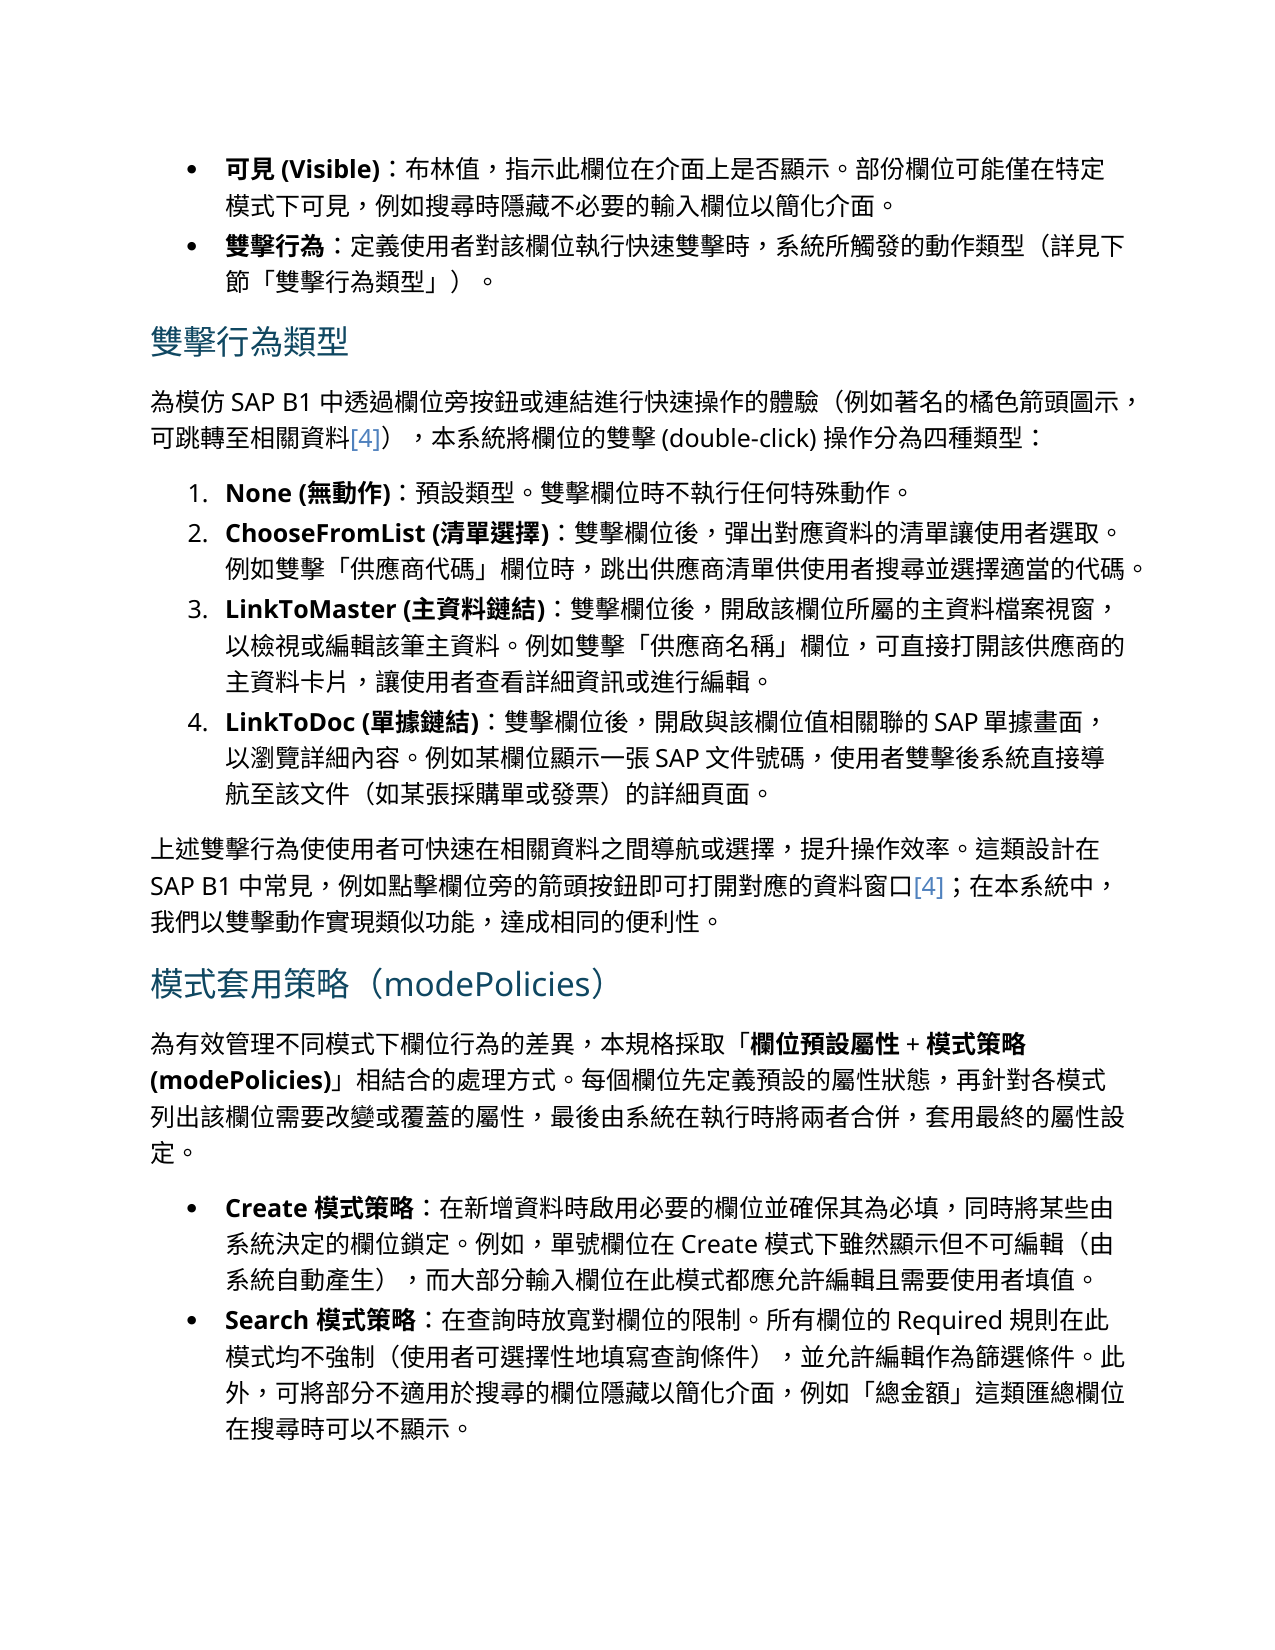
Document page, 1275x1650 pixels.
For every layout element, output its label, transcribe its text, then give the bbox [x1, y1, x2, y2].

subtitle 雙擊行為類型 [150, 315, 1125, 364]
list Create 模式策略：在新增資料時啟用必要的欄位並確保其為必填，同時將某些由系統決定的欄位鎖定。例如，單號欄位在 Create 模式下雖然顯示但不可編輯（由系統自動產生），而大部分輸入欄位在此模式都應允許編輯且需要使用者填值。 [187, 1188, 1125, 1297]
list 雙擊行為：定義使用者對該欄位執行快速雙擊時，系統所觸發的動作類型（詳見下節「雙擊行為類型」）。 [187, 226, 1125, 299]
list ChooseFromList (清單選擇)：雙擊欄位後，彈出對應資料的清單讓使用者選取。例如雙擊「供應商代碼」欄位時，跳出供應商清單供使用者搜尋並選擇適當的代碼。 [187, 514, 1125, 586]
text 為模仿 SAP B1 中透過欄位旁按鈕或連結進行快速操作的體驗（例如著名的橘色箭頭圖示，可跳轉至相關資料[4]），本系統將欄位的雙擊 (double-click) 操作分為四種類型： [150, 382, 1125, 455]
subtitle 模式套用策略（modePolicies） [150, 957, 1125, 1006]
list 可見 (Visible)：布林值，指示此欄位在介面上是否顯示。部份欄位可能僅在特定模式下可見，例如搜尋時隱藏不必要的輸入欄位以簡化介面。 [187, 150, 1125, 222]
text 為有效管理不同模式下欄位行為的差異，本規格採取「欄位預設屬性 + 模式策略 (modePolicies)」相結合的處理方式。每個欄位先定義預設的屬性狀態，再針對各模式列出該欄位需要改變或覆蓋的屬性，最後由系統在執行時將兩者合併，套用最終的屬性設定。 [150, 1024, 1125, 1169]
list LinkToMaster (主資料鏈結)：雙擊欄位後，開啟該欄位所屬的主資料檔案視窗，以檢視或編輯該筆主資料。例如雙擊「供應商名稱」欄位，可直接打開該供應商的主資料卡片，讓使用者查看詳細資訊或進行編輯。 [187, 590, 1125, 699]
list LinkToDoc (單據鏈結)：雙擊欄位後，開啟與該欄位值相關聯的SAP單據畫面，以瀏覽詳細內容。例如某欄位顯示一張SAP文件號碼，使用者雙擊後系統直接導航至該文件（如某張採購單或發票）的詳細頁面。 [187, 702, 1125, 811]
list None (無動作)：預設類型。雙擊欄位時不執行任何特殊動作。 [187, 474, 1125, 510]
text 上述雙擊行為使使用者可快速在相關資料之間導航或選擇，提升操作效率。這類設計在 SAP B1 中常見，例如點擊欄位旁的箭頭按鈕即可打開對應的資料窗口[4]；在本系統中，我們以雙擊動作實現類似功能，達成相同的便利性。 [150, 830, 1125, 939]
list Search 模式策略：在查詢時放寬對欄位的限制。所有欄位的 Required 規則在此模式均不強制（使用者可選擇性地填寫查詢條件），並允許編輯作為篩選條件。此外，可將部分不適用於搜尋的欄位隱藏以簡化介面，例如「總金額」這類匯總欄位在搜尋時可以不顯示。 [187, 1301, 1125, 1446]
